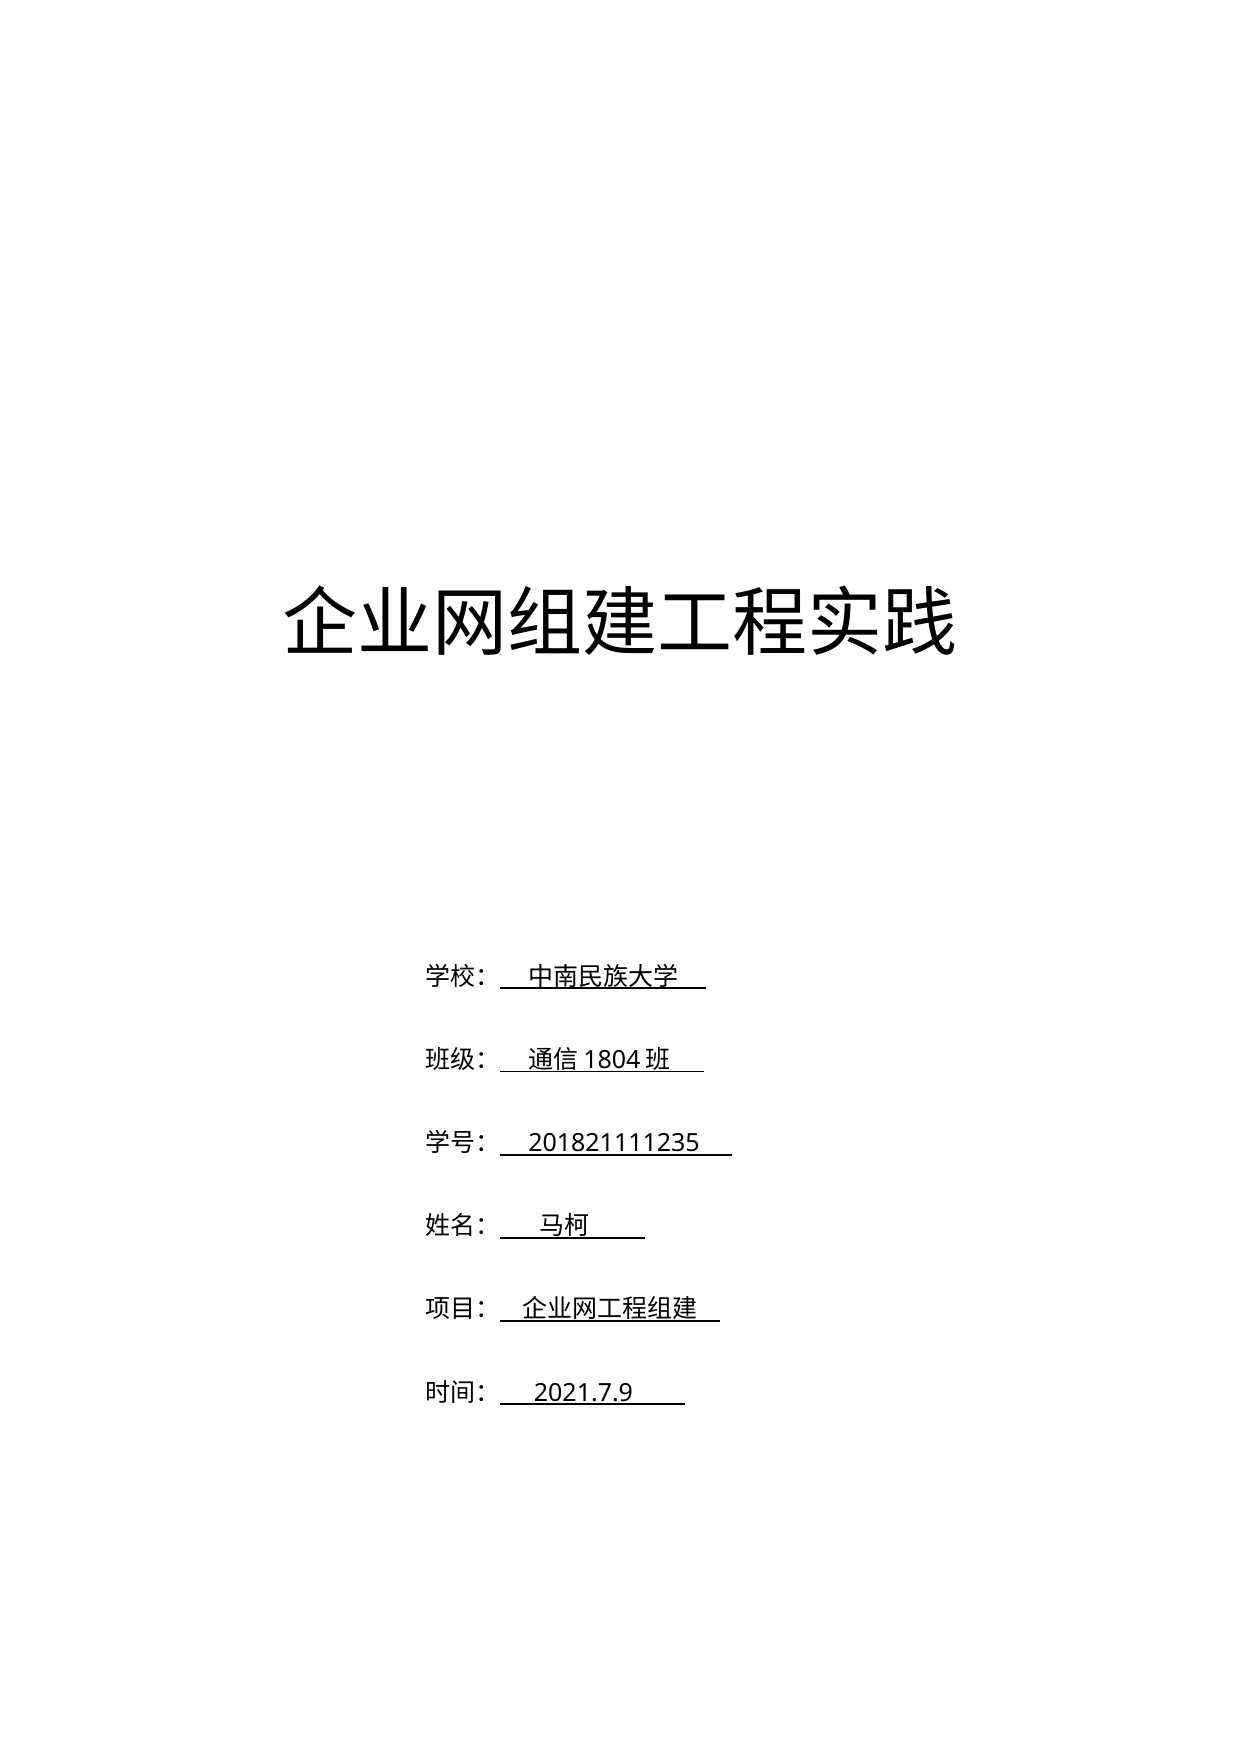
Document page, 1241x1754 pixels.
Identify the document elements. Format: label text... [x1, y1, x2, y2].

text 姓名： 马柯 [275, 1191, 1053, 1256]
text 项目： 企业网工程组建 [275, 1274, 1053, 1339]
text 时间： 2021.7.9 [275, 1358, 1053, 1423]
text 学校： 中南民族大学 [275, 942, 1053, 1007]
text 企业网组建工程实践 [187, 552, 1053, 682]
text 班级： 通信1804班 [275, 1025, 1053, 1090]
text 学号： 201821111235 [275, 1108, 1053, 1173]
